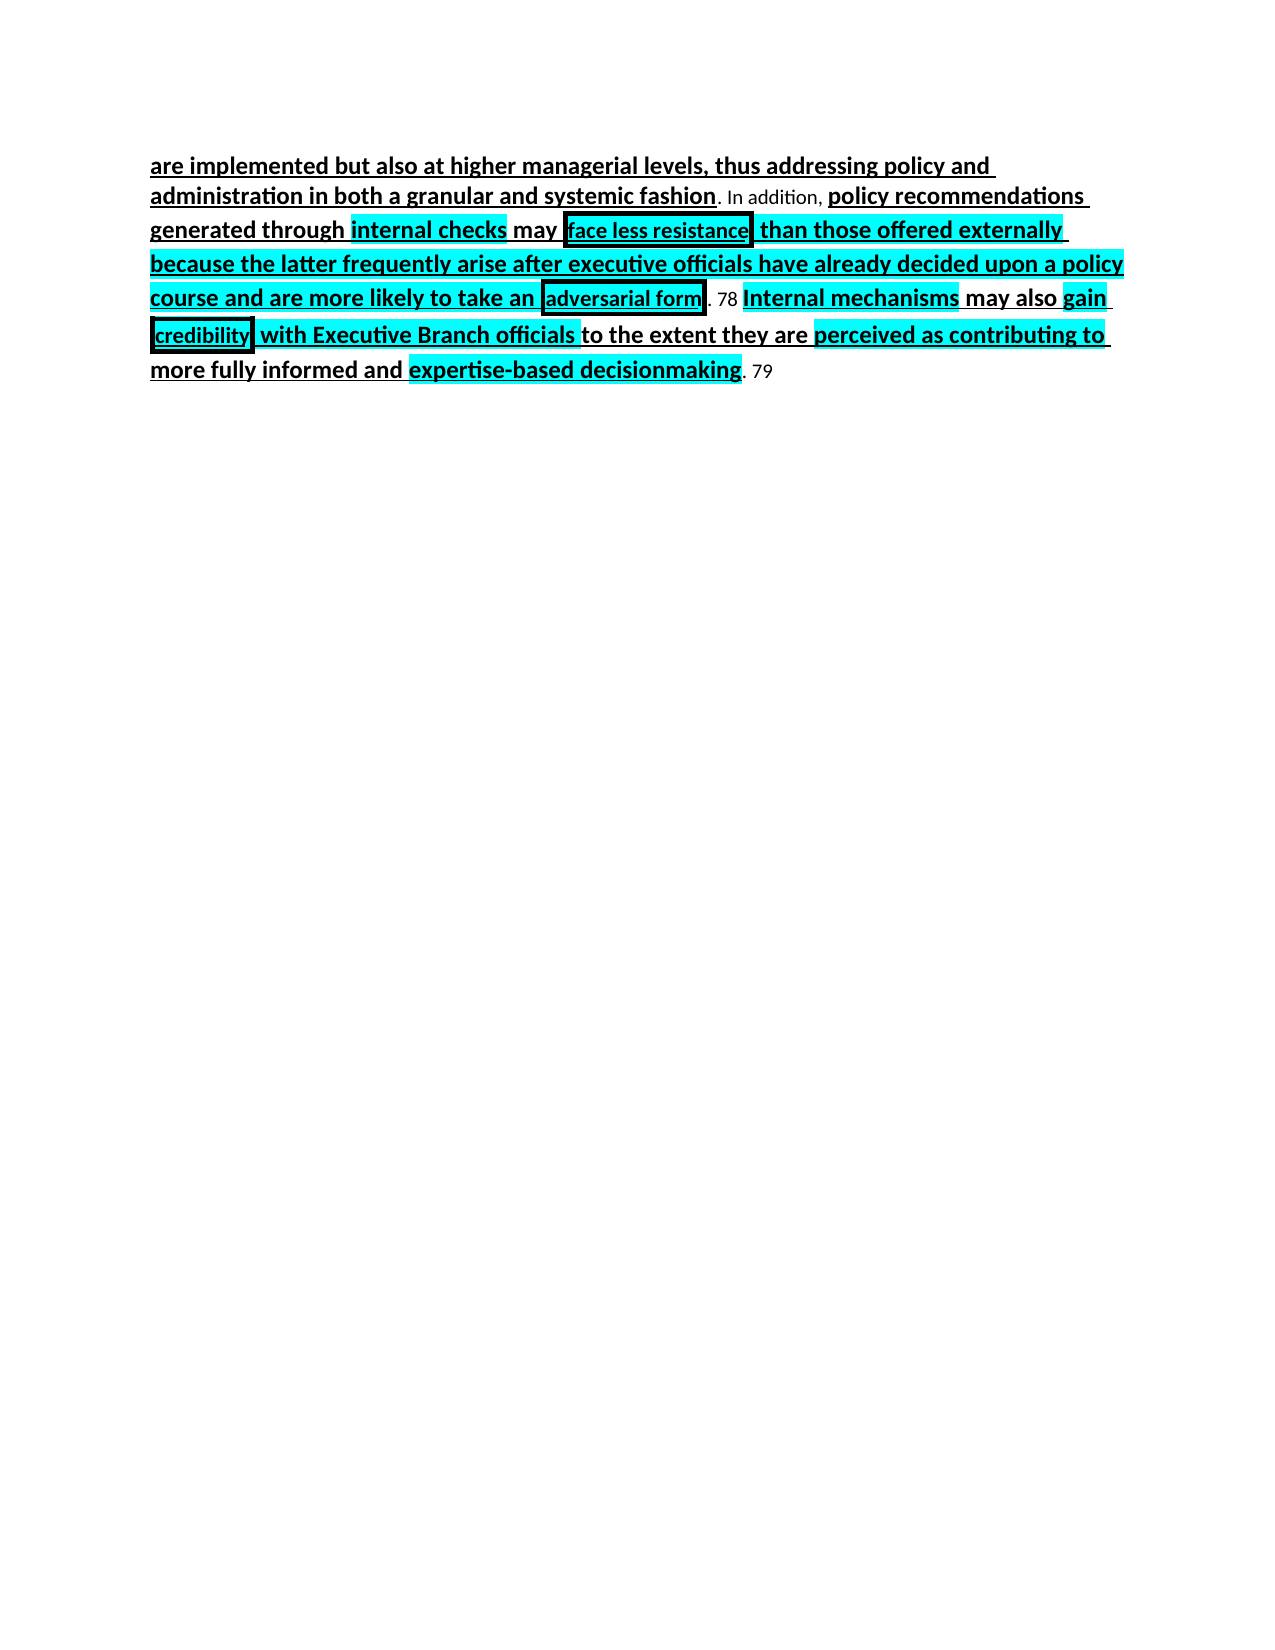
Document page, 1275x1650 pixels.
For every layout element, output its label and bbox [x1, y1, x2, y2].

text [150, 150, 1125, 384]
